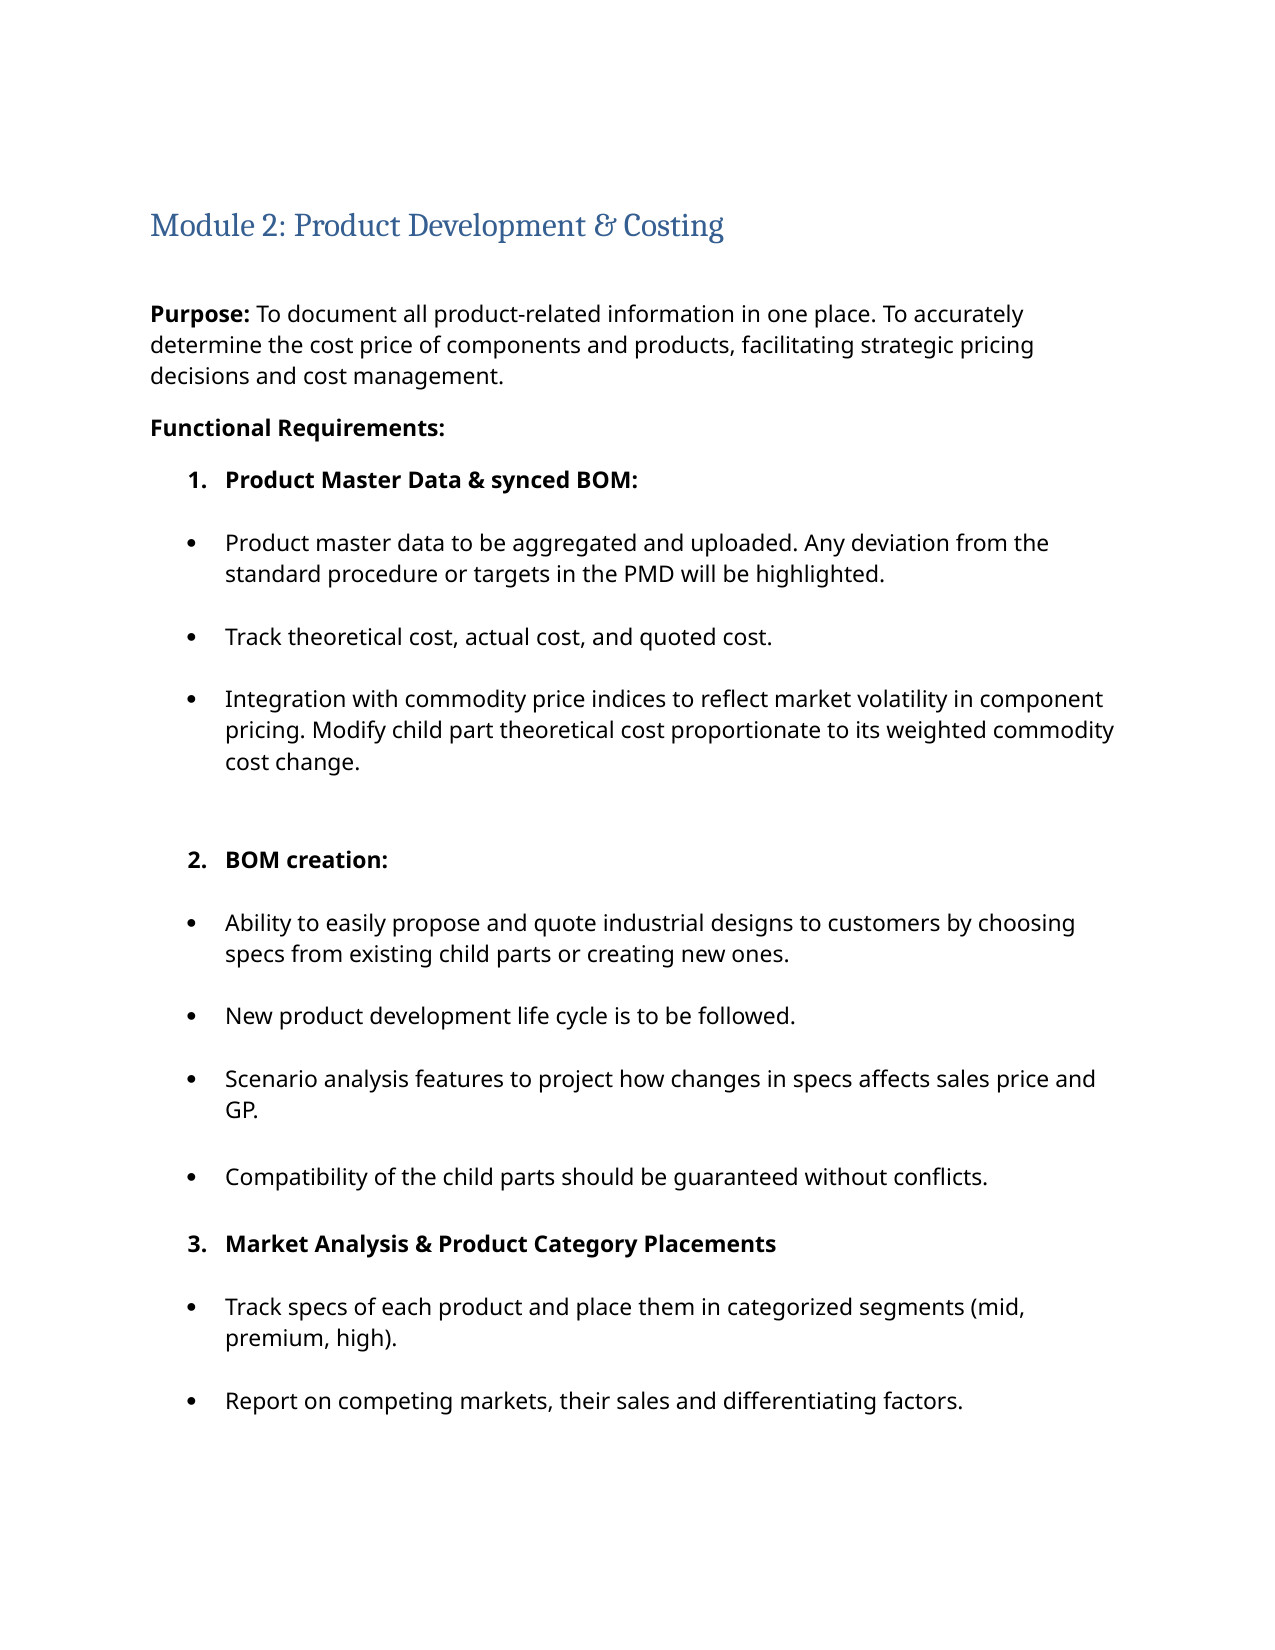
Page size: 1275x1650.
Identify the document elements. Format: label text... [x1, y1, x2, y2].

list Report on competing markets, their sales and differentiating factors. [187, 1384, 1125, 1416]
list Product Master Data & synced BOM: [187, 464, 1125, 496]
list Scenario analysis features to project how changes in specs affects sales price and GP. [187, 1063, 1125, 1125]
list Product master data to be aggregated and uploaded. Any deviation from the standard procedure or targets in the PMD will be highlighted. [187, 527, 1125, 589]
list Compatibility of the child parts should be guaranteed without conflicts. [187, 1161, 1125, 1192]
list Integration with commodity price indices to reflect market volatility in component pricing. Modify child part theoretical cost proportionate to its weighted commodity cost change. [187, 683, 1125, 777]
list Ability to easily propose and quote industrial designs to customers by choosing specs from existing child parts or creating new ones. [187, 906, 1125, 969]
list Market Analysis & Product Category Placements [187, 1228, 1125, 1259]
subtitle Module 2: Product Development & Costing [150, 206, 1125, 244]
list Track specs of each product and place them in categorized segments (mid, premium, high). [187, 1291, 1125, 1353]
text Purpose: To document all product-related information in one place. To accurately determine the cost price of components and products, facilitating strategic pricing decisions and cost management. [150, 298, 1125, 391]
list New product development life cycle is to be followed. [187, 1000, 1125, 1031]
list Track theoretical cost, actual cost, and quoted cost. [187, 621, 1125, 652]
text Functional Requirements: [150, 412, 1125, 443]
list BOM creation: [187, 844, 1125, 875]
